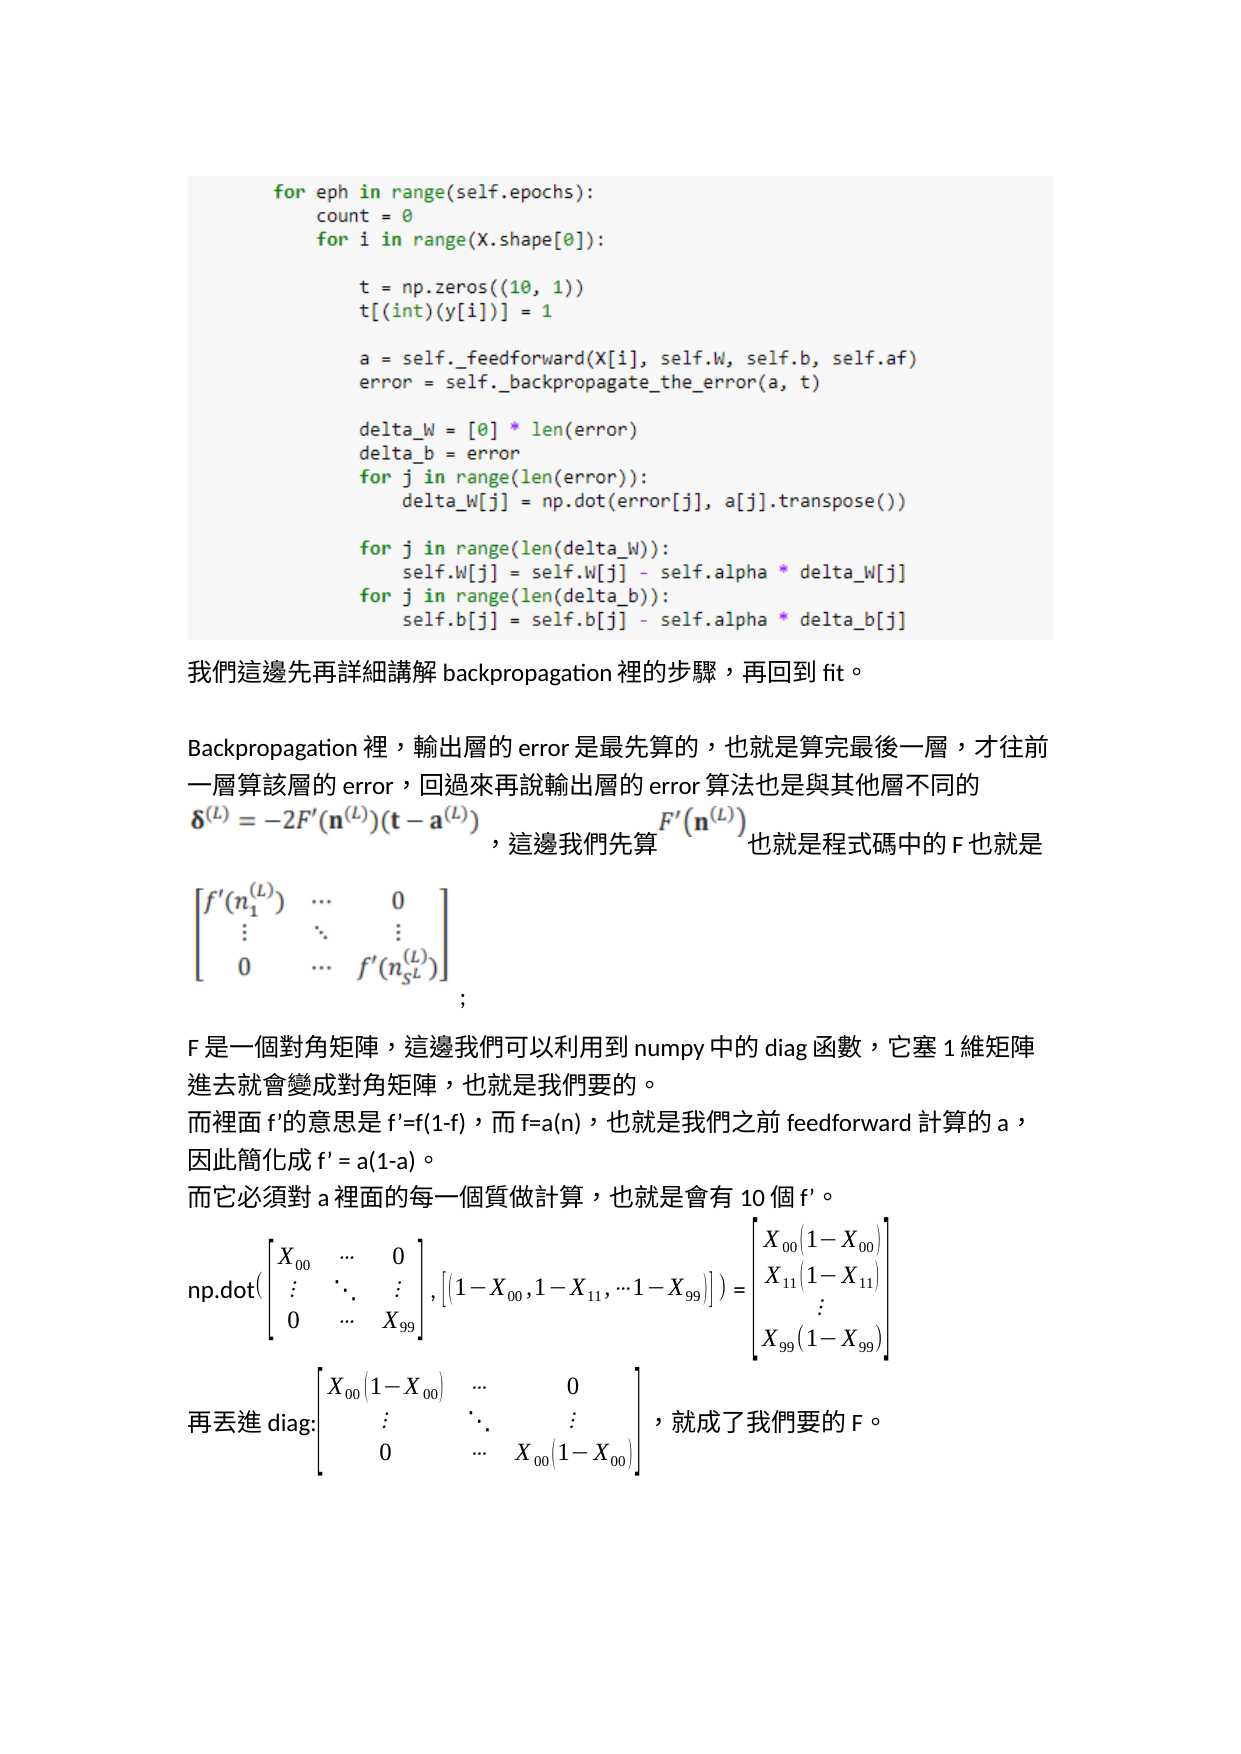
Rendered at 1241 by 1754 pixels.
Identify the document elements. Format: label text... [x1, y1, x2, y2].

text F是一個對角矩陣，這邊我們可以利用到numpy中的diag函數，它塞1維矩陣進去就會變成對角矩陣，也就是我們要的。 [187, 1027, 1053, 1102]
picture [187, 802, 483, 837]
picture [657, 806, 747, 837]
picture [187, 176, 1053, 640]
text 而裡面f’的意思是f’=f(1-f)，而f=a(n)，也就是我們之前feedforward計算的a，因此簡化成f’ = a(1-a)。 [187, 1102, 1053, 1177]
text 再丟進diag: ，就成了我們要的F。 [187, 1364, 1053, 1477]
text 我們這邊先再詳細講解backpropagation裡的步驟，再回到fit。 [187, 652, 1053, 689]
text 而它必須對a裡面的每一個質做計算，也就是會有10個f’。 [187, 1177, 1053, 1214]
text np.dot , = [187, 1214, 1053, 1364]
picture [187, 877, 460, 991]
text Backpropagation裡，輸出層的error是最先算的，也就是算完最後一層，才往前一層算該層的error，回過來再說輸出層的error算法也是與其他層不同的，這邊我們先算也就是程式碼中的F也就是; [187, 727, 1053, 1027]
